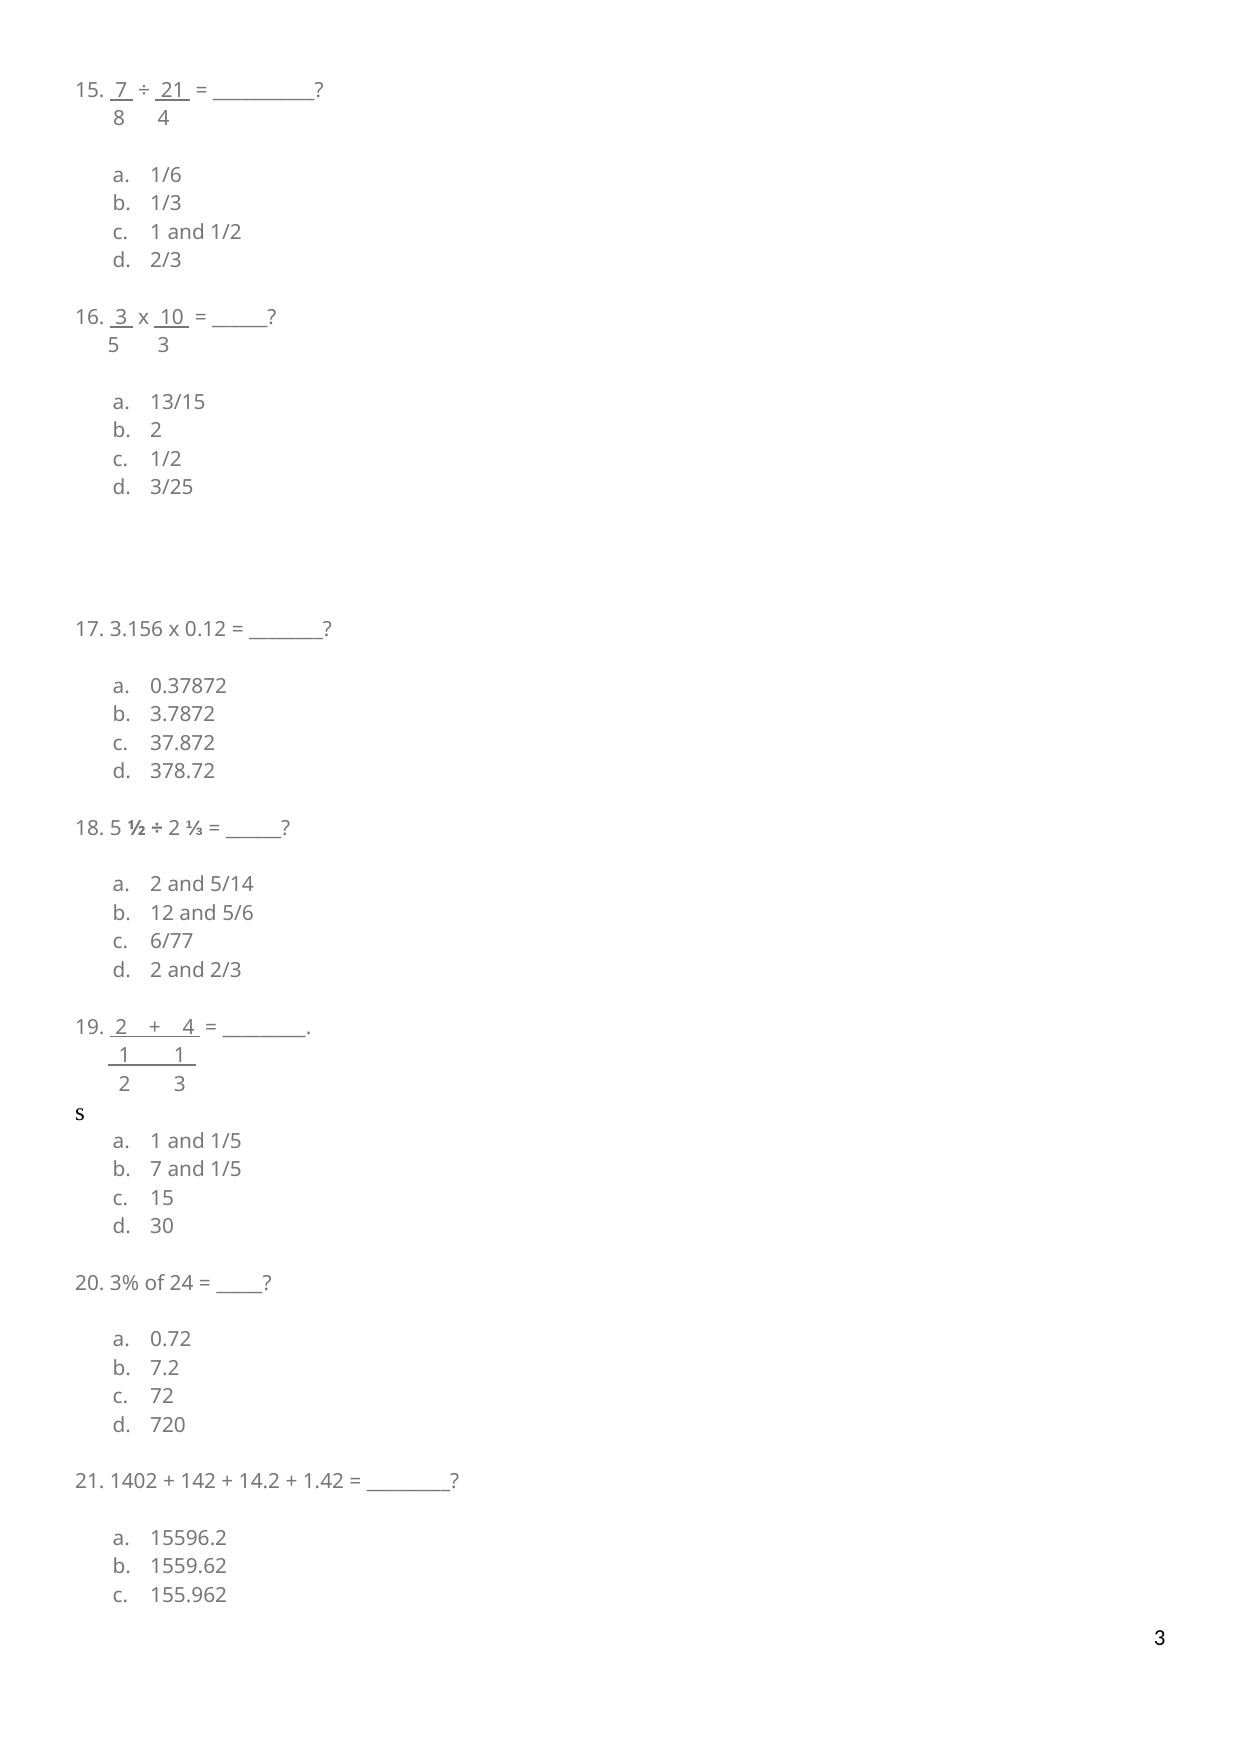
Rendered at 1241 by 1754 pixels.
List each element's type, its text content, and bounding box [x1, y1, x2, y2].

list 13/15 [112, 387, 1165, 415]
list 2 [112, 415, 1165, 444]
list 1/2 [112, 444, 1165, 472]
list 720 [112, 1410, 1165, 1438]
list 2/3 [112, 245, 1165, 274]
text 15. 7 ÷ 21 = ___________? 8 4 [75, 75, 1165, 160]
text 16. 3 x 10 = ______? 5 3 [75, 302, 1165, 387]
list 7 and 1/5 [112, 1154, 1165, 1183]
list 37.872 [112, 728, 1165, 756]
list 1559.62 [112, 1552, 1165, 1580]
list 2 and 2/3 [112, 955, 1165, 983]
list 3.7872 [112, 699, 1165, 728]
text 18. 5 ½ ÷ 2 ⅓ = ______? [75, 813, 1165, 869]
list 12 and 5/6 [112, 898, 1165, 926]
list 1 and 1/5 [112, 1126, 1165, 1154]
list 1/6 [112, 160, 1165, 188]
list 1/3 [112, 188, 1165, 217]
list 3/25 [112, 472, 1165, 501]
list 0.72 [112, 1324, 1165, 1353]
list 30 [112, 1211, 1165, 1239]
list 72 [112, 1381, 1165, 1410]
list 6/77 [112, 926, 1165, 955]
text 20. 3% of 24 = _____? [75, 1268, 1165, 1324]
list 2 and 5/14 [112, 869, 1165, 898]
list 7.2 [112, 1353, 1165, 1381]
list 15 [112, 1183, 1165, 1211]
list 1 and 1/2 [112, 217, 1165, 245]
list 0.37872 [112, 671, 1165, 699]
text 21. 1402 + 142 + 14.2 + 1.42 = _________? [75, 1467, 1165, 1523]
text 19. 2 + 4 = _________. 1 1 2 3 s [75, 1012, 1165, 1126]
text 17. 3.156 x 0.12 = ________? [75, 614, 1165, 671]
list 15596.2 [112, 1523, 1165, 1552]
list 378.72 [112, 756, 1165, 785]
list 155.962 [112, 1580, 1165, 1608]
